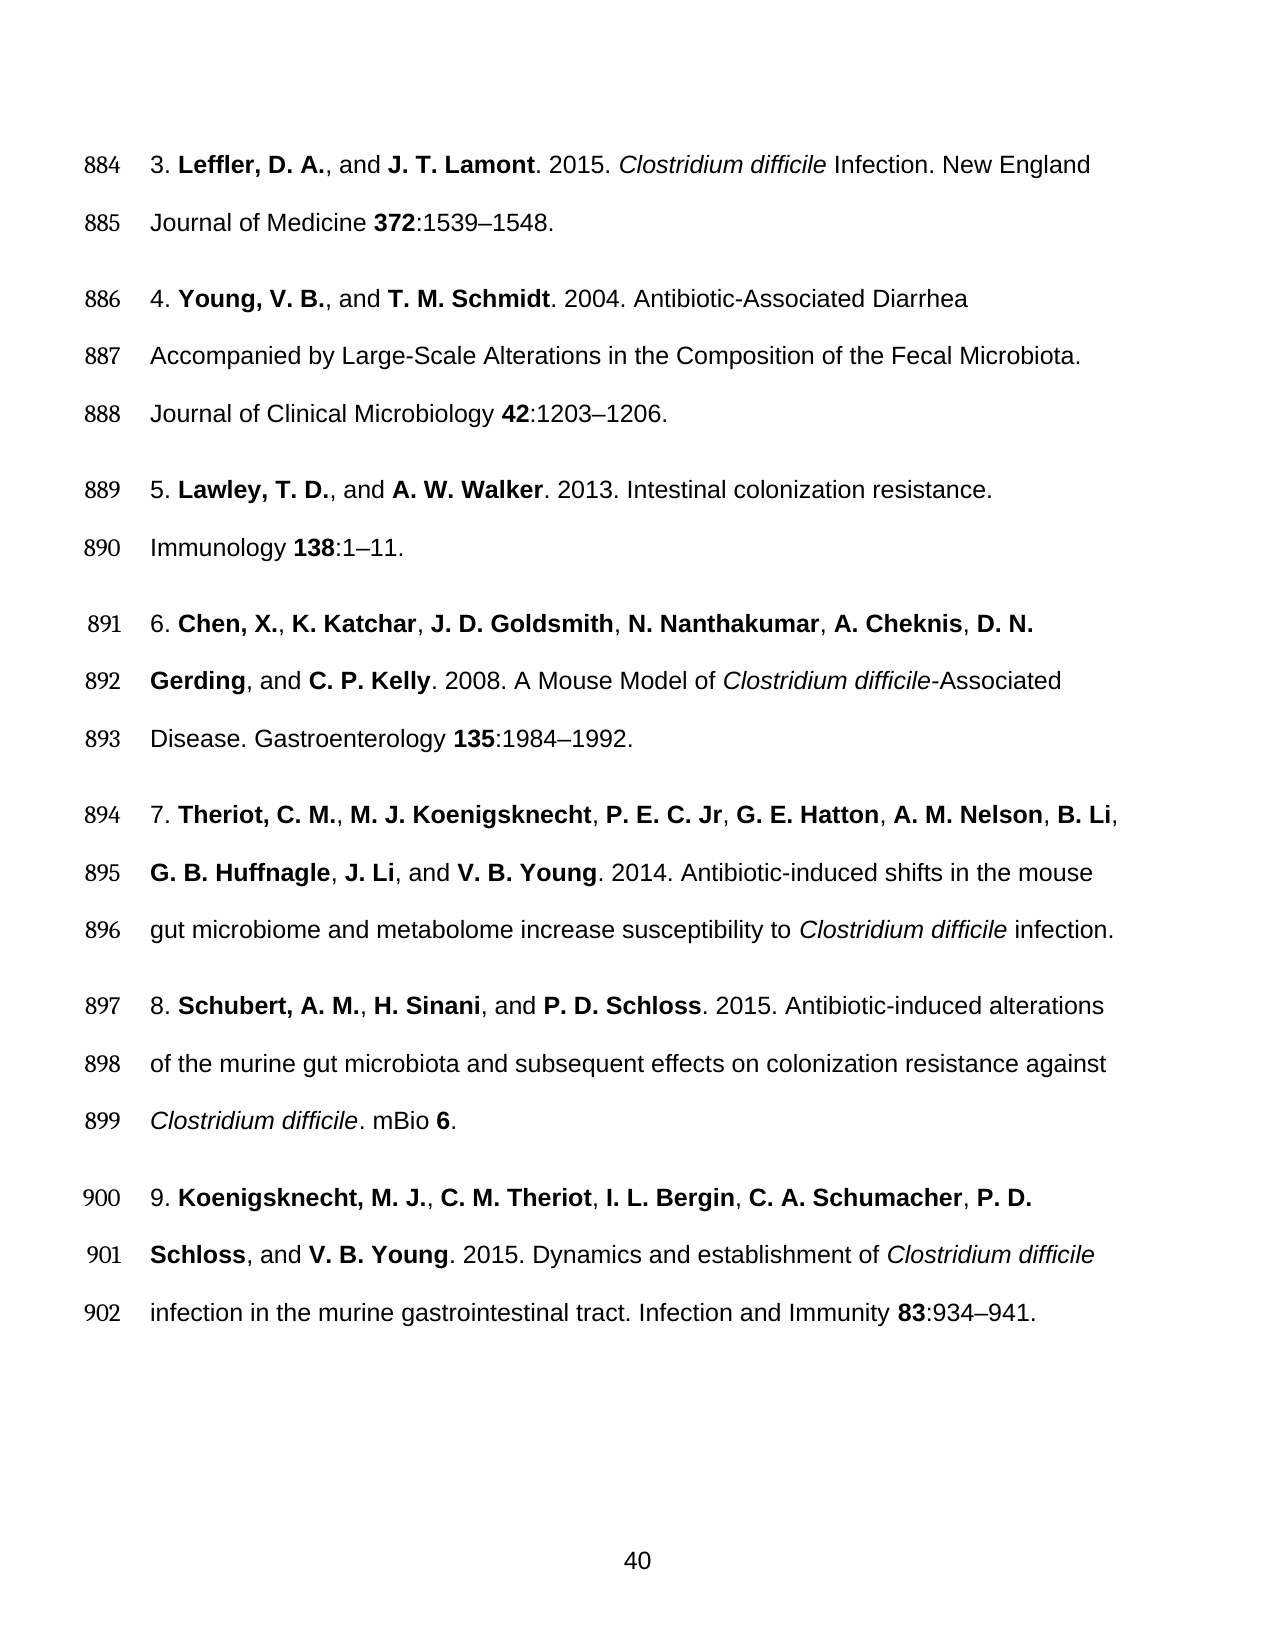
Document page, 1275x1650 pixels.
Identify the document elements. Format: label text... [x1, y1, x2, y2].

text 7. Theriot, C. M., M. J. Koenigsknecht, P. E. C. Jr, G. E. Hatton, A. M. Nelson, B. Li, G. B. Huffnagle, J. Li, and V. B. Young. 2014. Antibiotic-induced shifts in the mouse gut microbiome and metabolome increase susceptibility to Clostridium difficile infection. [150, 800, 1125, 944]
text 6. Chen, X., K. Katchar, J. D. Goldsmith, N. Nanthakumar, A. Cheknis, D. N. Gerding, and C. P. Kelly. 2008. A Mouse Model of Clostridium difficile-Associated Disease. Gastroenterology 135:1984–1992. [150, 609, 1125, 752]
text 3. Leffler, D. A., and J. T. Lamont. 2015. Clostridium difficile Infection. New England Journal of Medicine 372:1539–1548. [150, 150, 1125, 236]
text 8. Schubert, A. M., H. Sinani, and P. D. Schloss. 2015. Antibiotic-induced alterations of the murine gut microbiota and subsequent effects on colonization resistance against Clostridium difficile. mBio 6. [150, 991, 1125, 1135]
text 5. Lawley, T. D., and A. W. Walker. 2013. Intestinal colonization resistance. Immunology 138:1–11. [150, 475, 1125, 561]
